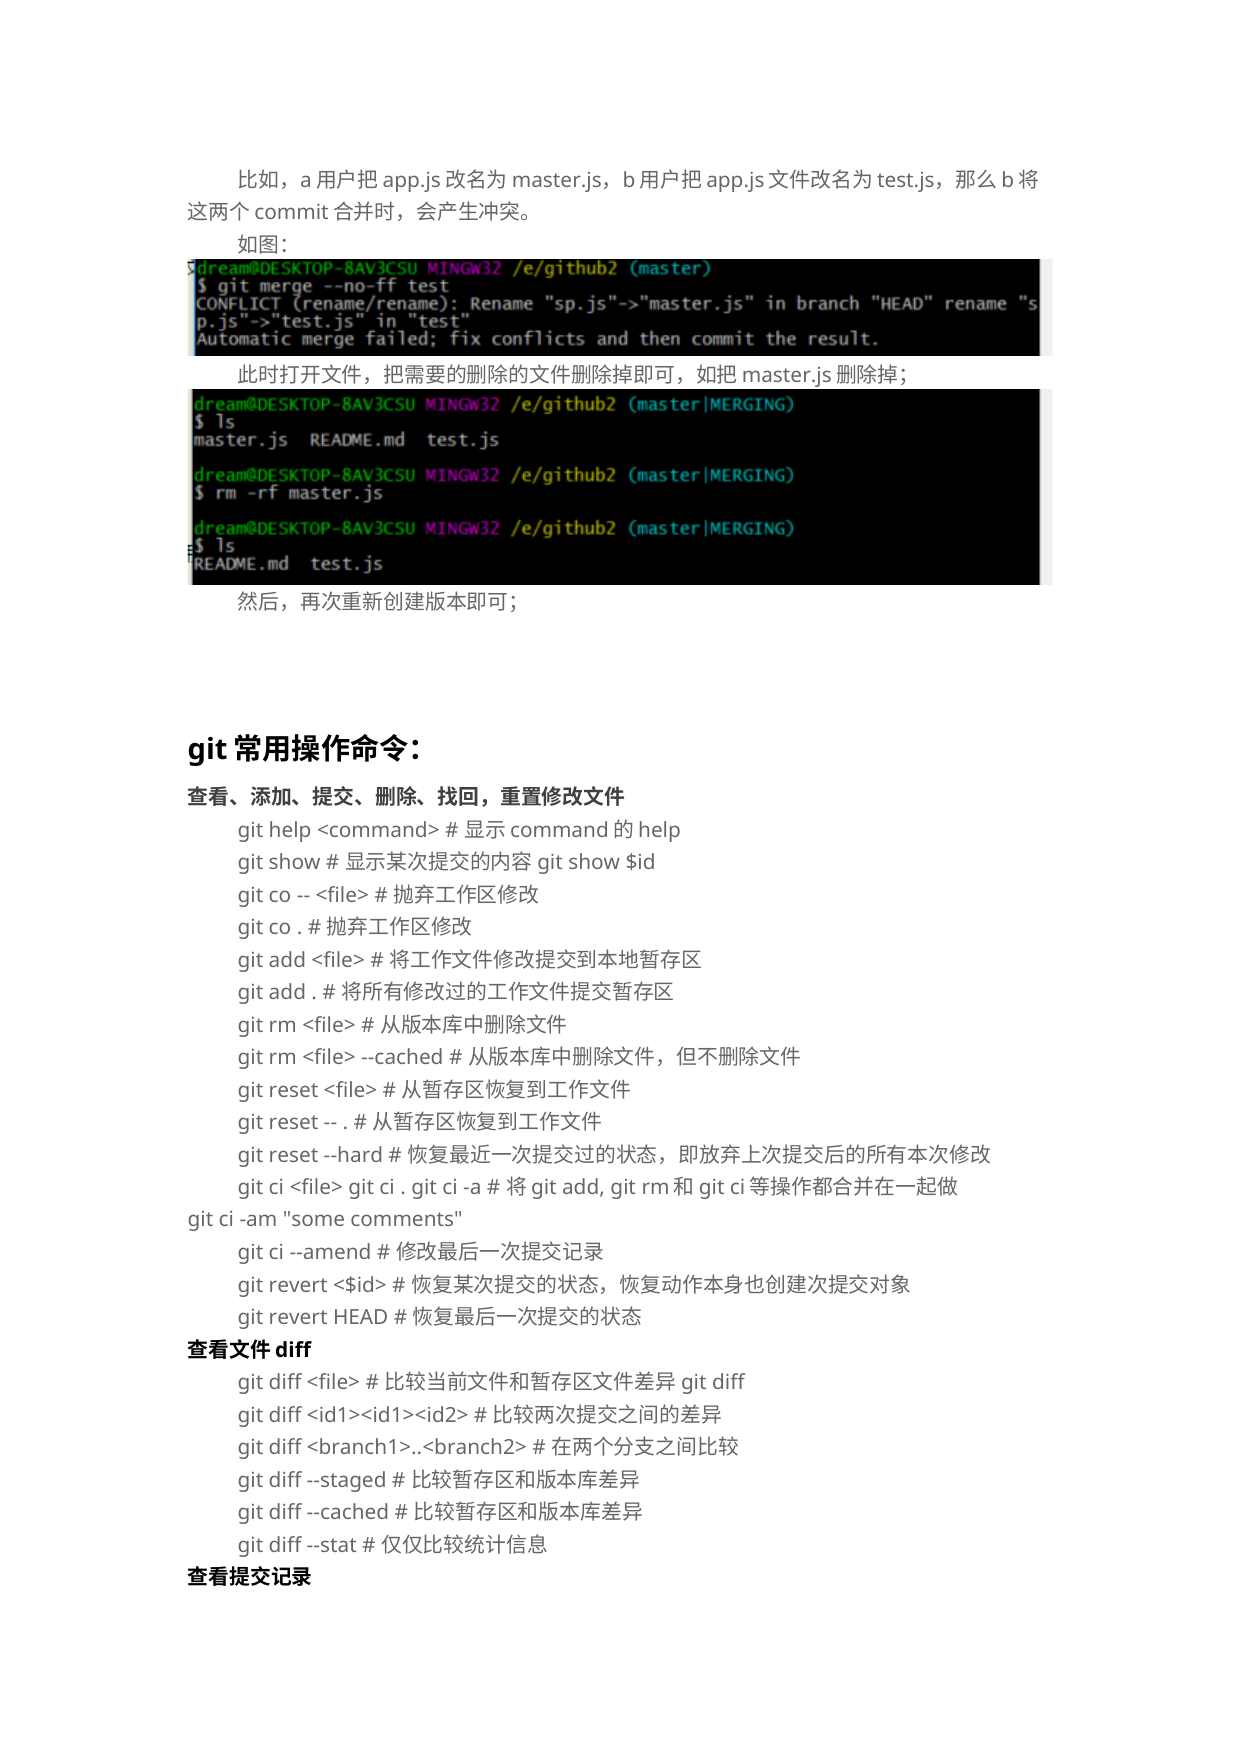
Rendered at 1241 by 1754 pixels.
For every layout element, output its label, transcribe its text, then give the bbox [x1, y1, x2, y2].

text git co . # 抛弃工作区修改 [187, 909, 1053, 942]
text git常用操作命令： [187, 714, 1053, 779]
text 此时打开文件，把需要的删除的文件删除掉即可，如把master.js删除掉； [187, 357, 1053, 389]
text 比如，a用户把app.js改名为master.js，b用户把app.js文件改名为test.js，那么b将这两个commit合并时，会产生冲突。 [187, 162, 1053, 227]
text git diff <id1><id1><id2> # 比较两次提交之间的差异 [187, 1397, 1053, 1429]
picture [187, 389, 1053, 585]
text git add . # 将所有修改过的工作文件提交暂存区 [187, 974, 1053, 1007]
text git ci <file> git ci . git ci -a # 将git add, git rm和git ci等操作都合并在一起做 git ci -am "some comments" [187, 1169, 1053, 1234]
text 然后，再次重新创建版本即可； [187, 585, 1053, 617]
text git reset <file> # 从暂存区恢复到工作文件 [187, 1072, 1053, 1104]
text git ci --amend # 修改最后一次提交记录 [187, 1234, 1053, 1267]
text 如图： [187, 227, 1053, 259]
text git co -- <file> # 抛弃工作区修改 [187, 877, 1053, 909]
text git show # 显示某次提交的内容 git show $id [187, 844, 1053, 877]
text git revert HEAD # 恢复最后一次提交的状态 [187, 1299, 1053, 1332]
text git diff --cached # 比较暂存区和版本库差异 [187, 1494, 1053, 1527]
text git help <command> # 显示command的help [187, 812, 1053, 844]
text 查看提交记录 [187, 1559, 1053, 1592]
text git add <file> # 将工作文件修改提交到本地暂存区 [187, 942, 1053, 974]
text 查看文件diff [187, 1332, 1053, 1364]
text git reset -- . # 从暂存区恢复到工作文件 [187, 1104, 1053, 1137]
text git rm <file> --cached # 从版本库中删除文件，但不删除文件 [187, 1039, 1053, 1072]
text git diff --staged # 比较暂存区和版本库差异 [187, 1462, 1053, 1494]
text git rm <file> # 从版本库中删除文件 [187, 1007, 1053, 1039]
text git revert <$id> # 恢复某次提交的状态，恢复动作本身也创建次提交对象 [187, 1267, 1053, 1299]
picture [187, 259, 1053, 356]
text git diff --stat # 仅仅比较统计信息 [187, 1527, 1053, 1559]
text 查看、添加、提交、删除、找回，重置修改文件 [187, 779, 1053, 812]
text git reset --hard # 恢复最近一次提交过的状态，即放弃上次提交后的所有本次修改 [187, 1137, 1053, 1169]
text git diff <branch1>..<branch2> # 在两个分支之间比较 [187, 1429, 1053, 1462]
text git diff <file> # 比较当前文件和暂存区文件差异 git diff [187, 1364, 1053, 1397]
